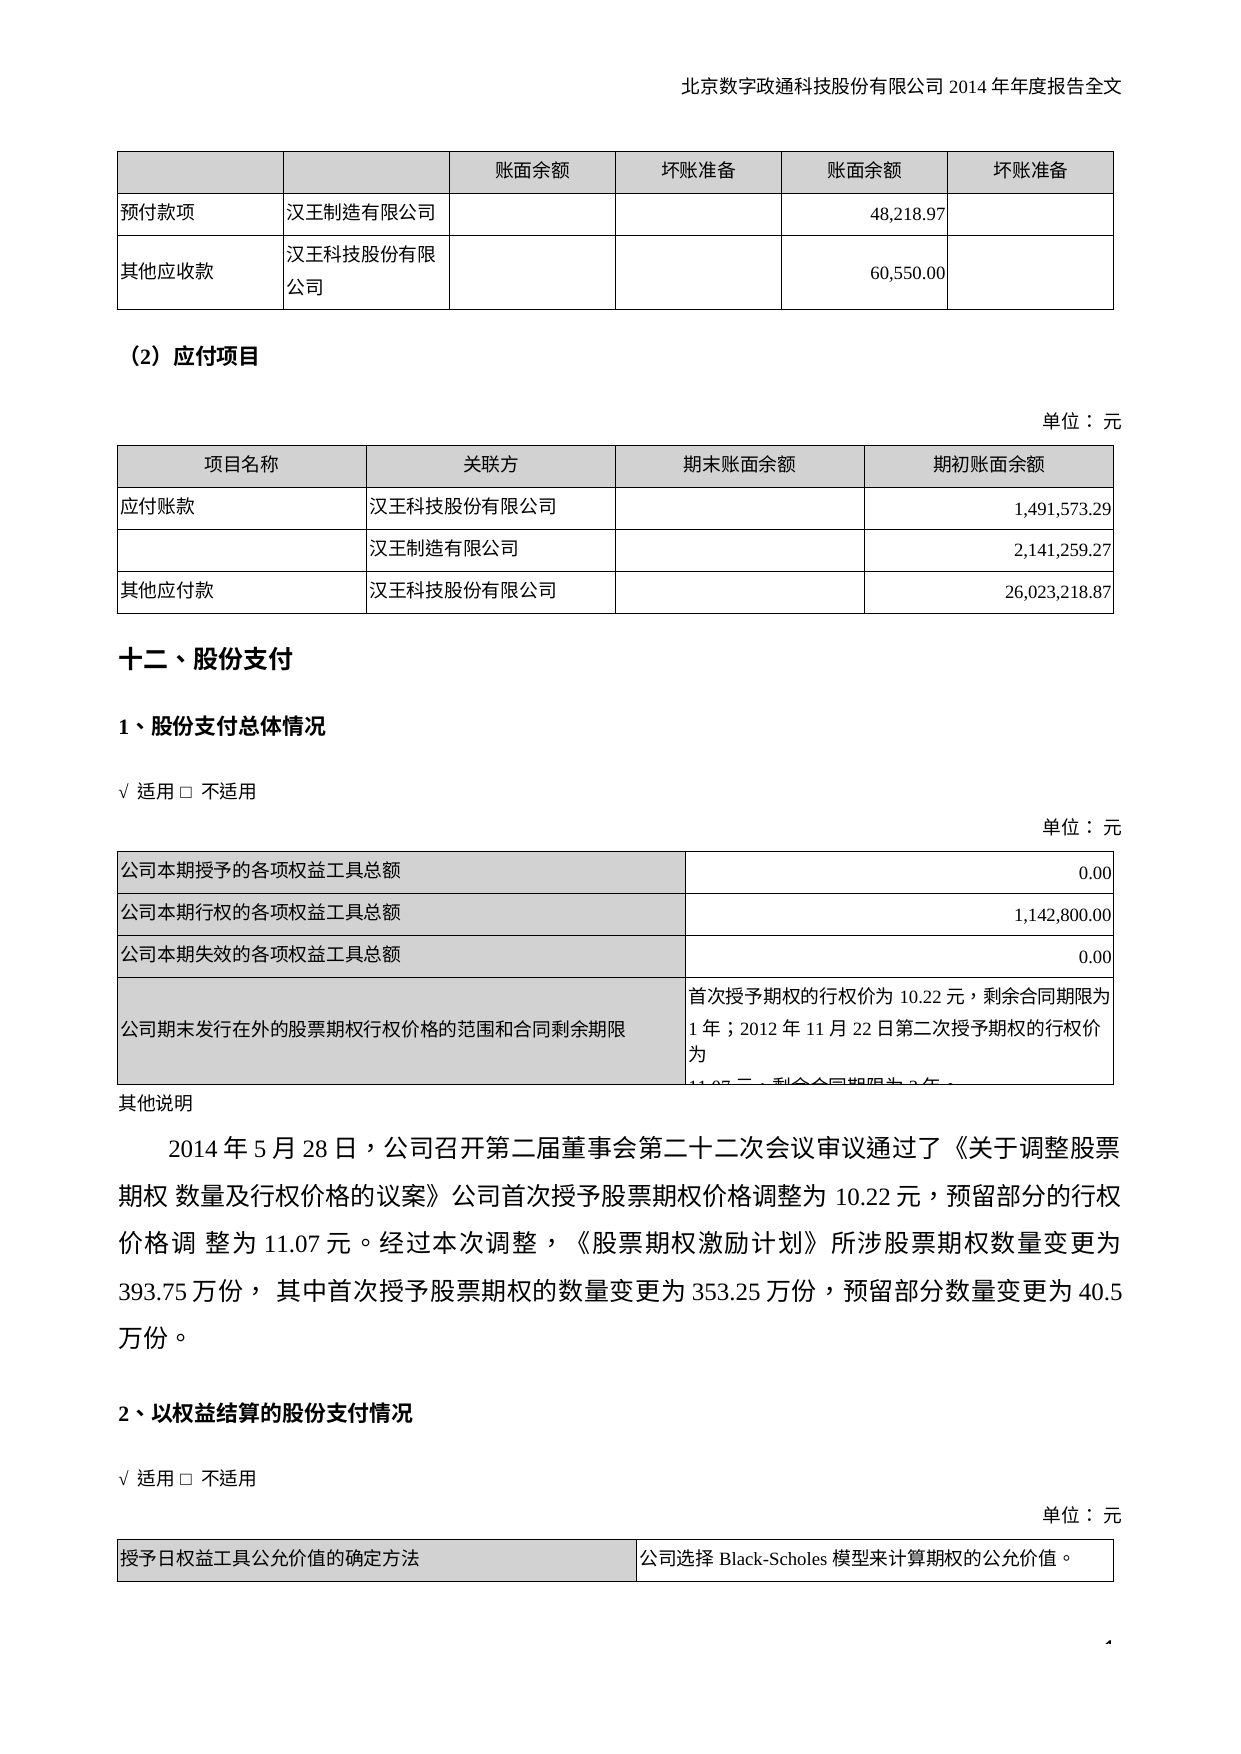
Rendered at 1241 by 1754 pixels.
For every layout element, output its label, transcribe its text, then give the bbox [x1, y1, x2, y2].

text 其他说明 [118, 1090, 1138, 1116]
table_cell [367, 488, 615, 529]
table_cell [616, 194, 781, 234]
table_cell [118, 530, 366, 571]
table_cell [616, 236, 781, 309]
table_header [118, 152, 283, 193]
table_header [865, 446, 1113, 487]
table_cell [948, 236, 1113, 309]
text 2014年5月28日，公司召开第二届董事会第二十二次会议审议通过了《关于调整股票期权 数量及行权价格的议案》公司首次授予股票期权价格调整为10.22元，预留部分的行权价格调 整为11.07元。经过本次调整，《股票期权激励计划》所涉股票期权数量变更为393.75万份， 其中首次授予股票期权的数量变更为353.25万份，预留部分数量变更为40.5万份。 [118, 1131, 1122, 1355]
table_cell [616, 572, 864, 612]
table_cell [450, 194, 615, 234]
text √ 适用 □ 不适用 [118, 778, 1138, 804]
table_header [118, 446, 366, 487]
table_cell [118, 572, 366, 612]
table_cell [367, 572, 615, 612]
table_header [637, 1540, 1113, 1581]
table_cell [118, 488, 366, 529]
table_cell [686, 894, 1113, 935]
text （2）应付项目 [118, 341, 1138, 371]
text 2、以权益结算的股份支付情况 [118, 1398, 1138, 1428]
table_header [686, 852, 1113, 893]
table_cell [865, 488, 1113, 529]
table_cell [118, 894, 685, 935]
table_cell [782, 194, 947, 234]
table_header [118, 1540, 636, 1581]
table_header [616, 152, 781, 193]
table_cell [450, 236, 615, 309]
text √ 适用 □ 不适用 [118, 1466, 1138, 1491]
text 单位： 元 [102, 1502, 1122, 1527]
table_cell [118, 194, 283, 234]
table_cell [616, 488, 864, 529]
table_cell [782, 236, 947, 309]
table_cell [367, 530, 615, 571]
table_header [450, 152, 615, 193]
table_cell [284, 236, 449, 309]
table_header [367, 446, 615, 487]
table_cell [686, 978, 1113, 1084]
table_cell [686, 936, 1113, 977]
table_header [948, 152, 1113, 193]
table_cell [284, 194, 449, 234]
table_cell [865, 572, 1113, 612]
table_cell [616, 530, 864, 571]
text 单位： 元 [102, 814, 1122, 840]
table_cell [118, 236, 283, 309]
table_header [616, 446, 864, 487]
subtitle 十二、股份支付 [118, 642, 1138, 676]
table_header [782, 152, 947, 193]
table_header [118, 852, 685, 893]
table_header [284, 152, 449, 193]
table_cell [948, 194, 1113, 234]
text 单位： 元 [102, 408, 1122, 433]
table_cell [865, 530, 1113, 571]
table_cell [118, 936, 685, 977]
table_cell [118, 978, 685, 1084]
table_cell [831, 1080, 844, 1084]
text 1、股份支付总体情况 [118, 711, 1138, 741]
